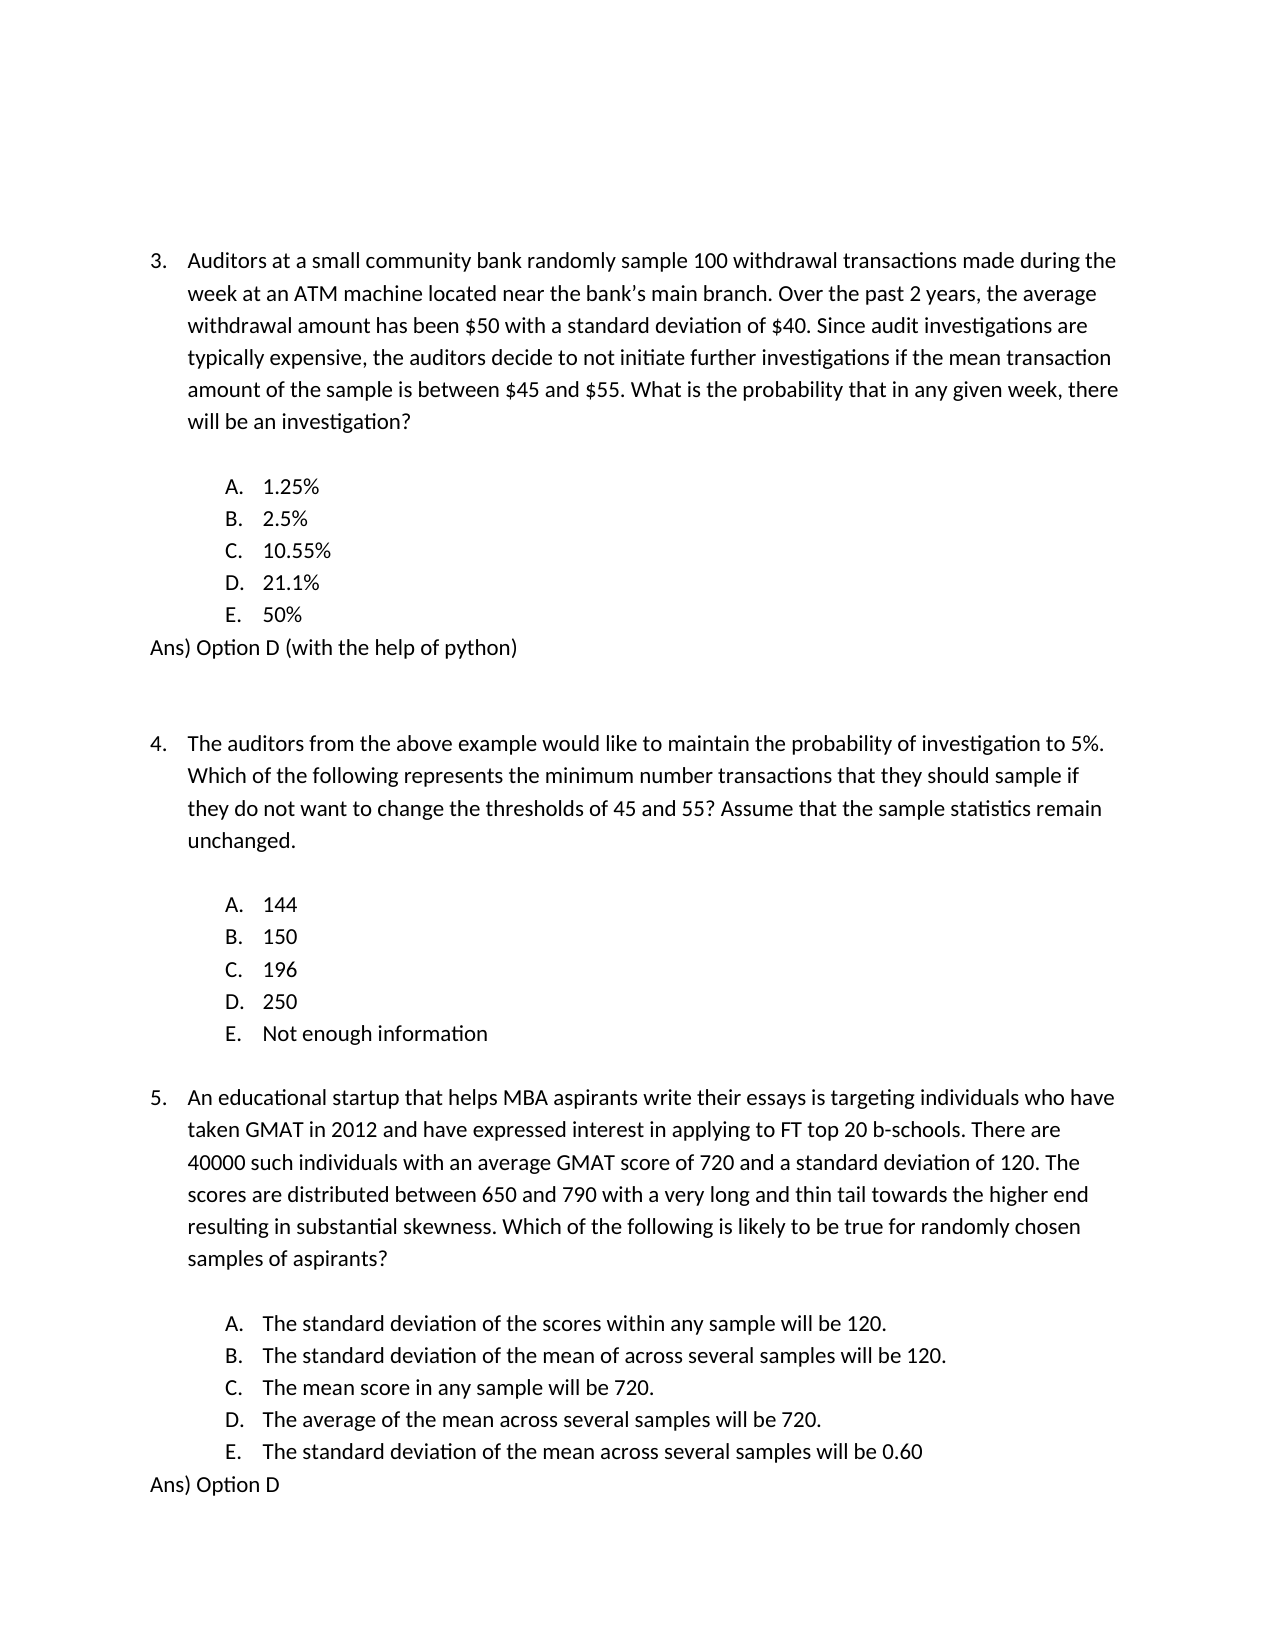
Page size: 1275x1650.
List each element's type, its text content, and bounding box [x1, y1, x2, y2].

list The standard deviation of the scores within any sample will be 120. [225, 1309, 1125, 1337]
list The mean score in any sample will be 720. [225, 1373, 1125, 1401]
list 196 [225, 955, 1125, 983]
list 250 [225, 987, 1125, 1015]
list An educational startup that helps MBA aspirants write their essays is targeting individuals who have taken GMAT in 2012 and have expressed interest in applying to FT top 20 b-schools. There are 40000 such individuals with an average GMAT score of 720 and a standard deviation of 120. The scores are distributed between 650 and 790 with a very long and thin tail towards the higher end resulting in substantial skewness. Which of the following is likely to be true for randomly chosen samples of aspirants? [150, 1083, 1125, 1272]
list The standard deviation of the mean across several samples will be 0.60 [225, 1437, 1125, 1466]
list The average of the mean across several samples will be 720. [225, 1405, 1125, 1433]
list 21.1% [225, 568, 1125, 596]
list 150 [225, 922, 1125, 951]
list 1.25% [225, 472, 1125, 500]
list 50% [225, 601, 1125, 629]
list Auditors at a small community bank randomly sample 100 withdrawal transactions made during the week at an ATM machine located near the bank’s main branch. Over the past 2 years, the average withdrawal amount has been $50 with a standard deviation of $40. Since audit investigations are typically expensive, the auditors decide to not initiate further investigations if the mean transaction amount of the sample is between $45 and $55. What is the probability that in any given week, there will be an investigation? [150, 247, 1125, 436]
text Ans) Option D [150, 1470, 1125, 1498]
list Not enough information [225, 1019, 1125, 1047]
list The auditors from the above example would like to maintain the probability of investigation to 5%. Which of the following represents the minimum number transactions that they should sample if they do not want to change the thresholds of 45 and 55? Assume that the sample statistics remain unchanged. [150, 729, 1125, 854]
list 10.55% [225, 536, 1125, 564]
list 144 [225, 890, 1125, 918]
list The standard deviation of the mean of across several samples will be 120. [225, 1341, 1125, 1369]
list 2.5% [225, 504, 1125, 532]
text Ans) Option D (with the help of python) [150, 633, 1125, 661]
